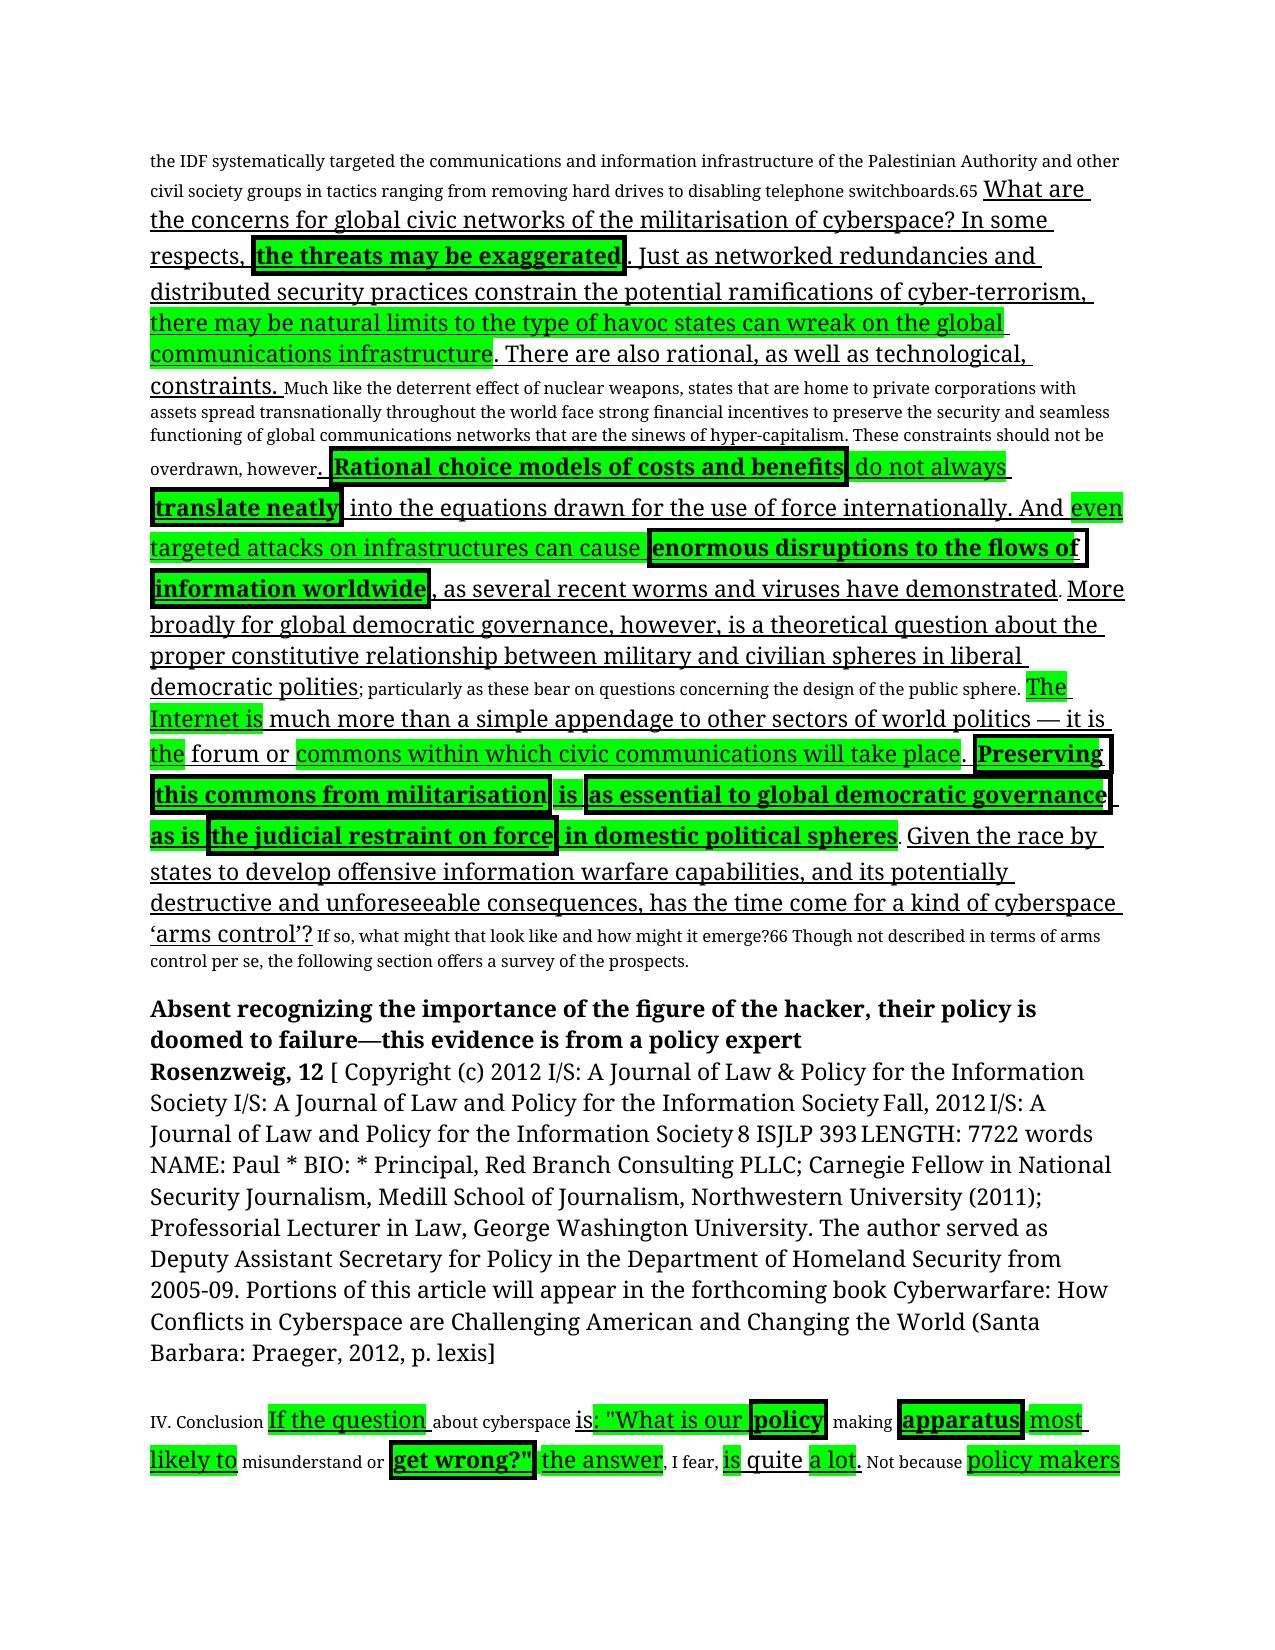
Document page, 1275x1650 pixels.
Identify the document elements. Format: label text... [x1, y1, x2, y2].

text Rosenzweig, 12 [ Copyright (c) 2012 I/S: A Journal of Law & Policy for the Information Society I/S: A Journal of Law and Policy for the Information Society Fall, 2012 I/S: A Journal of Law and Policy for the Information Society 8 ISJLP 393 LENGTH: 7722 words NAME: Paul * BIO: * Principal, Red Branch Consulting PLLC; Carnegie Fellow in National Security Journalism, Medill School of Journalism, Northwestern University (2011); Professorial Lecturer in Law, George Washington University. The author served as Deputy Assistant Secretary for Policy in the Department of Homeland Security from 2005-09. Portions of this article will appear in the forthcoming book Cyberwarfare: How Conflicts in Cyberspace are Challenging American and Changing the World (Santa Barbara: Praeger, 2012, p. lexis] [150, 1055, 1125, 1368]
subtitle Absent recognizing the importance of the figure of the hacker, their policy is doomed to failure—this evidence is from a policy expert [150, 993, 1125, 1055]
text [150, 1399, 1125, 1480]
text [150, 150, 1125, 972]
